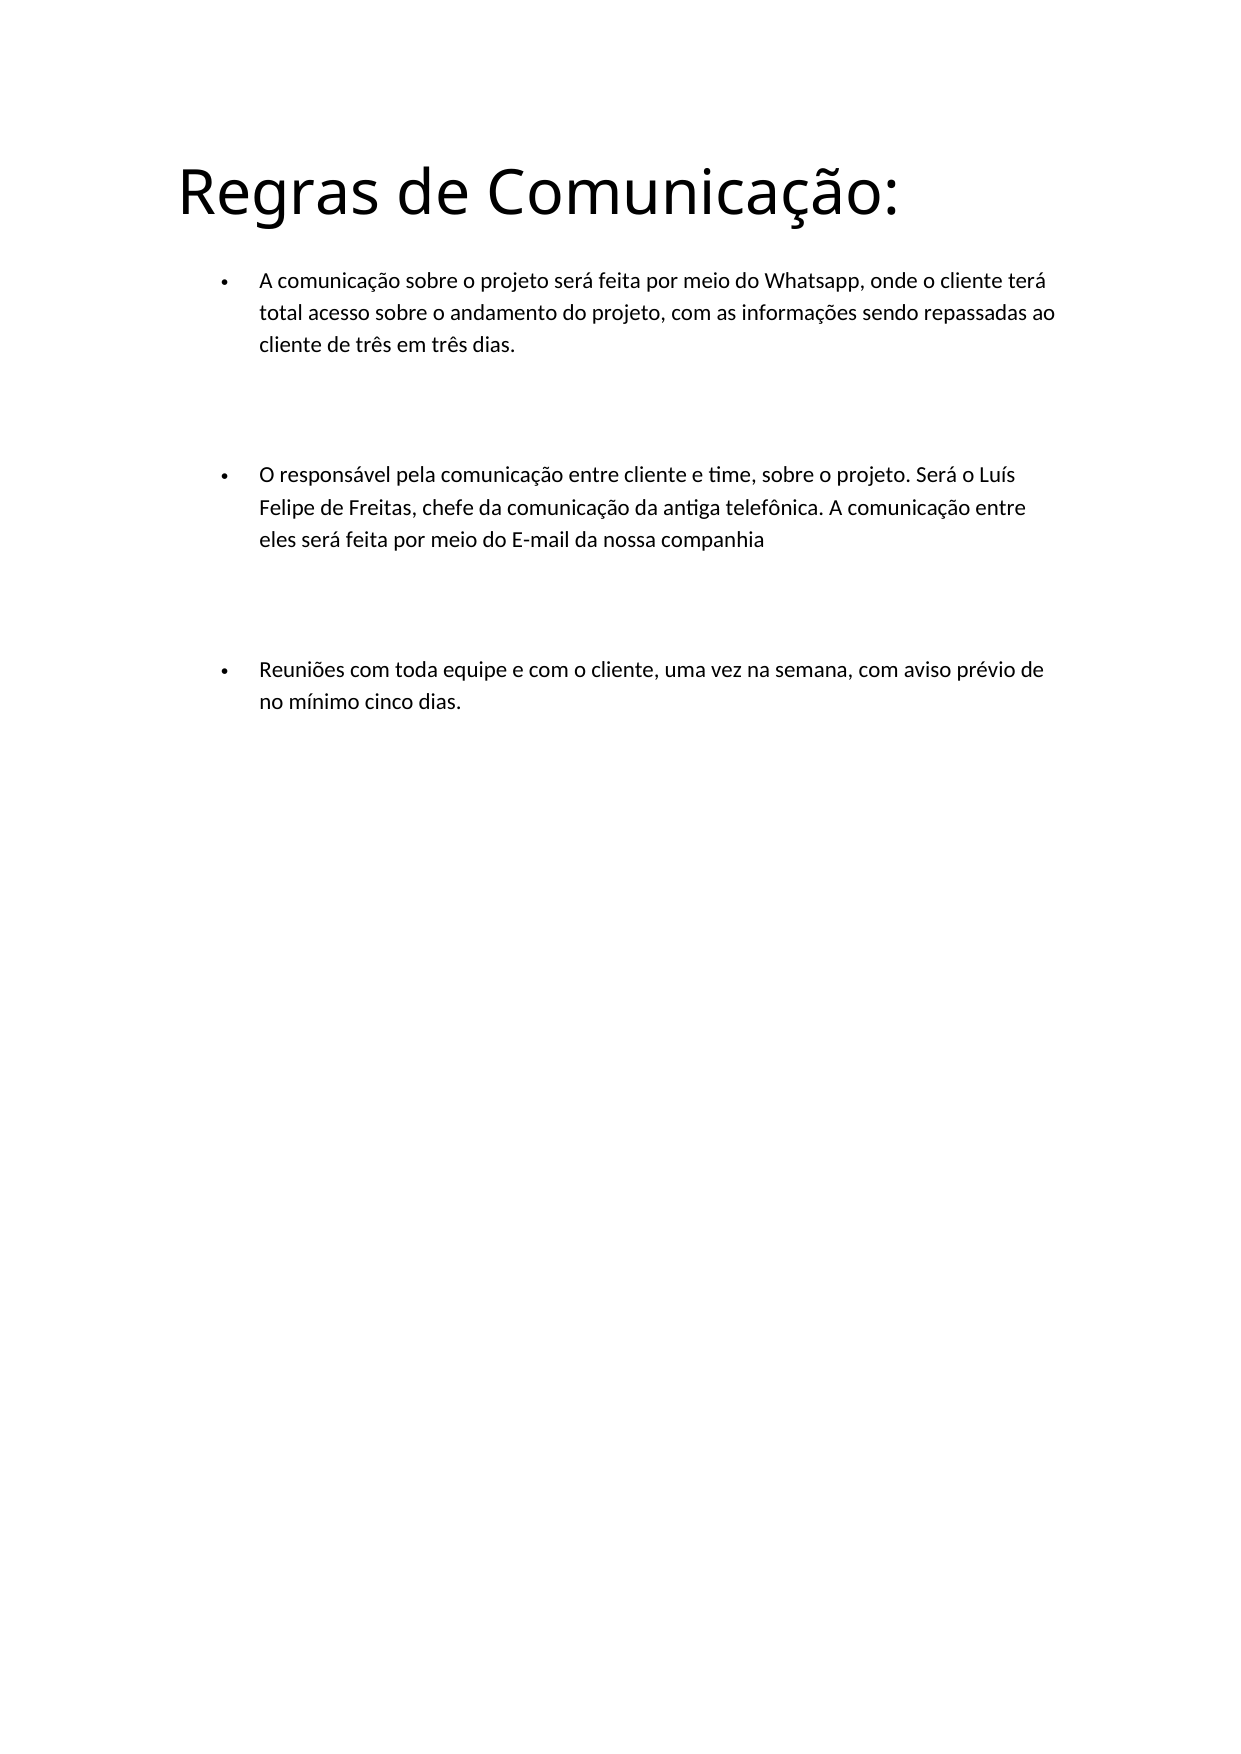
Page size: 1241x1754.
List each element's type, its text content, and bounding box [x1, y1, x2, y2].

list A comunicação sobre o projeto será feita por meio do Whatsapp, onde o cliente terá total acesso sobre o andamento do projeto, com as informações sendo repassadas ao cliente de três em três dias. [222, 266, 1063, 359]
list Reuniões com toda equipe e com o cliente, uma vez na semana, com aviso prévio de no mínimo cinco dias. [222, 655, 1063, 715]
list O responsável pela comunicação entre cliente e time, sobre o projeto. Será o Luís Felipe de Freitas, chefe da comunicação da antiga telefônica. A comunicação entre eles será feita por meio do E-mail da nossa companhia [222, 461, 1063, 553]
text Regras de Comunicação: [177, 148, 1063, 233]
